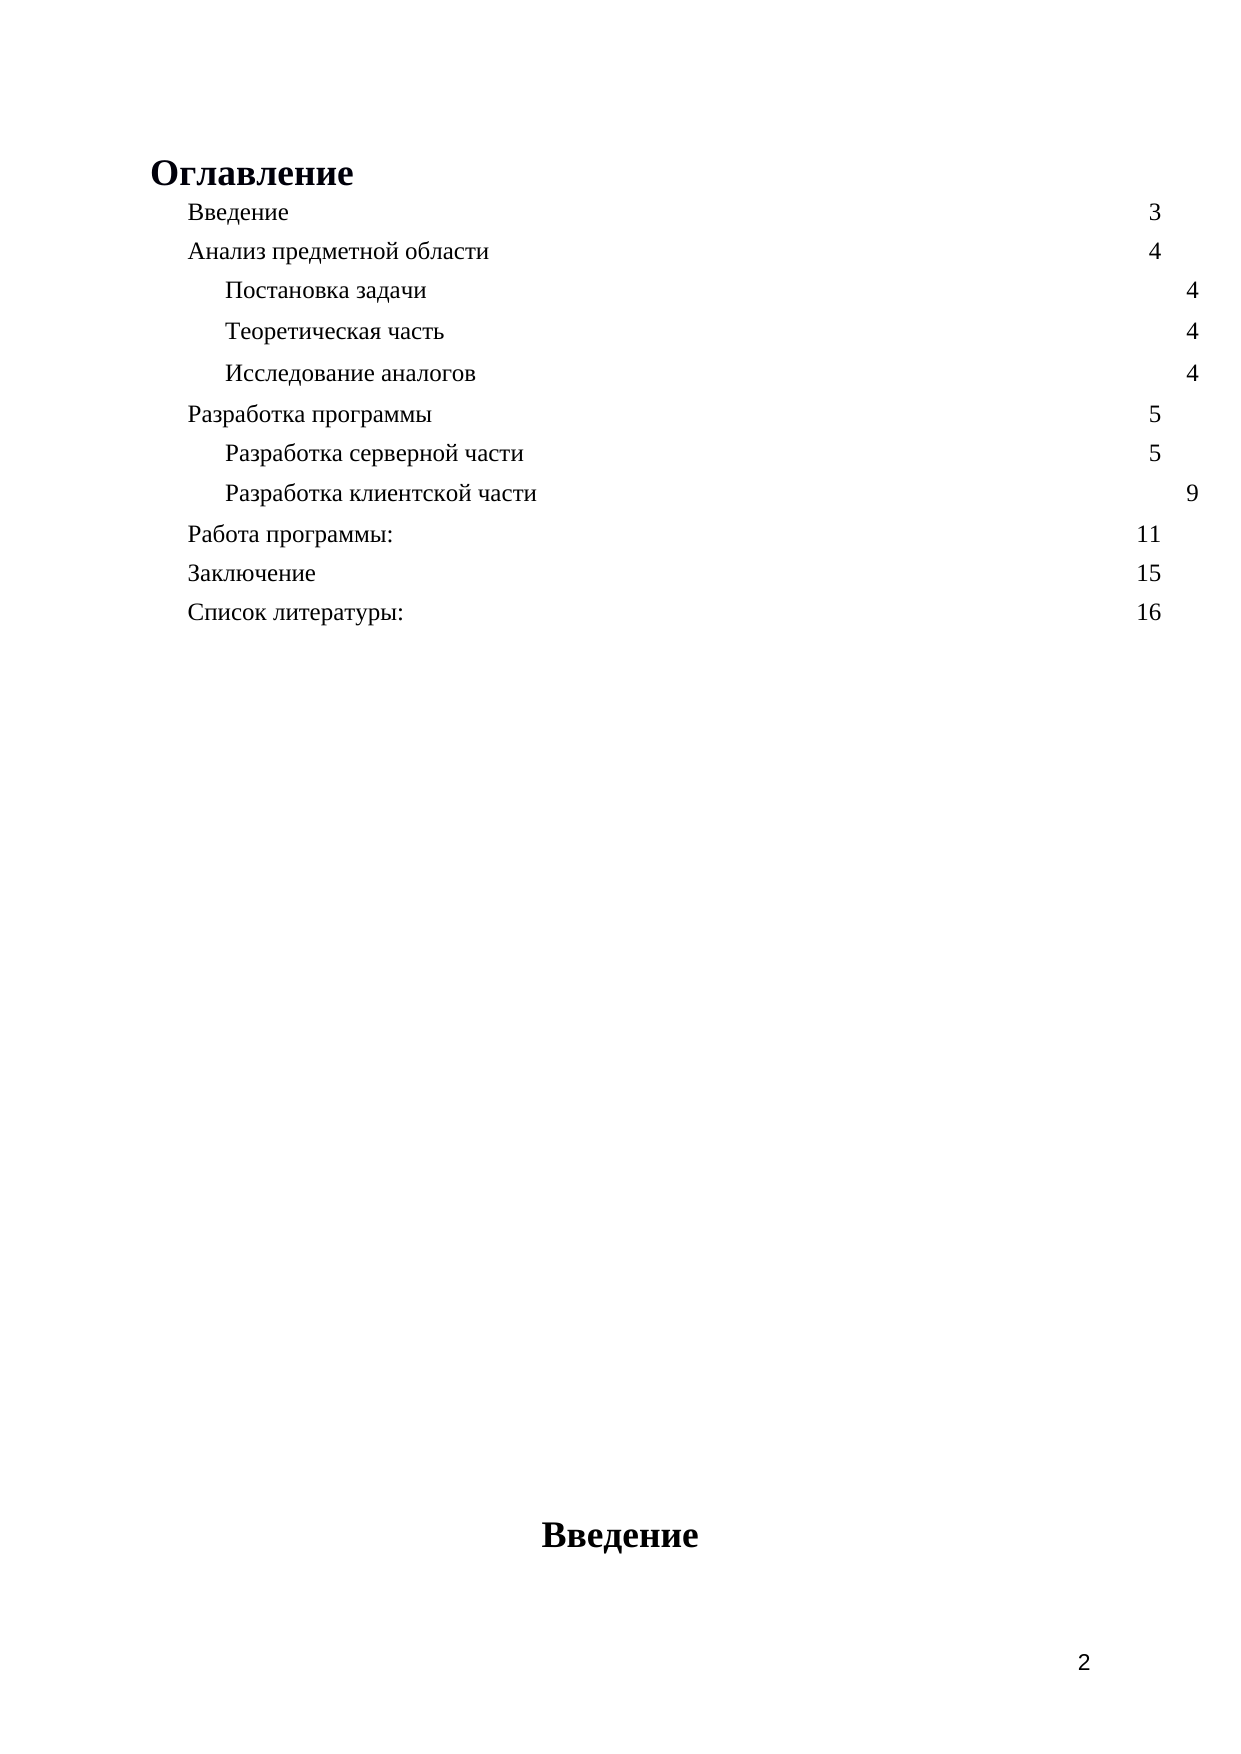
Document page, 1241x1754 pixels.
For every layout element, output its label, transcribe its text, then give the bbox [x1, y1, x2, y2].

text Анализ предметной области 4 [187, 236, 1090, 264]
text Постановка задачи 4 [225, 275, 1090, 304]
text Оглавление [150, 150, 1090, 193]
text Разработка клиентской части 9 [225, 478, 1090, 506]
text Исследование аналогов 4 [225, 358, 1090, 387]
text Введение 3 [187, 197, 1090, 225]
text Разработка серверной части 5 [187, 438, 1090, 467]
text Разработка программы 5 [187, 399, 1090, 428]
text Работа программы: 11 [187, 519, 1090, 548]
text Введение [150, 1513, 1090, 1556]
text Теоретическая часть 4 [225, 316, 1090, 345]
text Заключение 15 [187, 558, 1090, 587]
text Список литературы: 16 [187, 597, 1090, 626]
